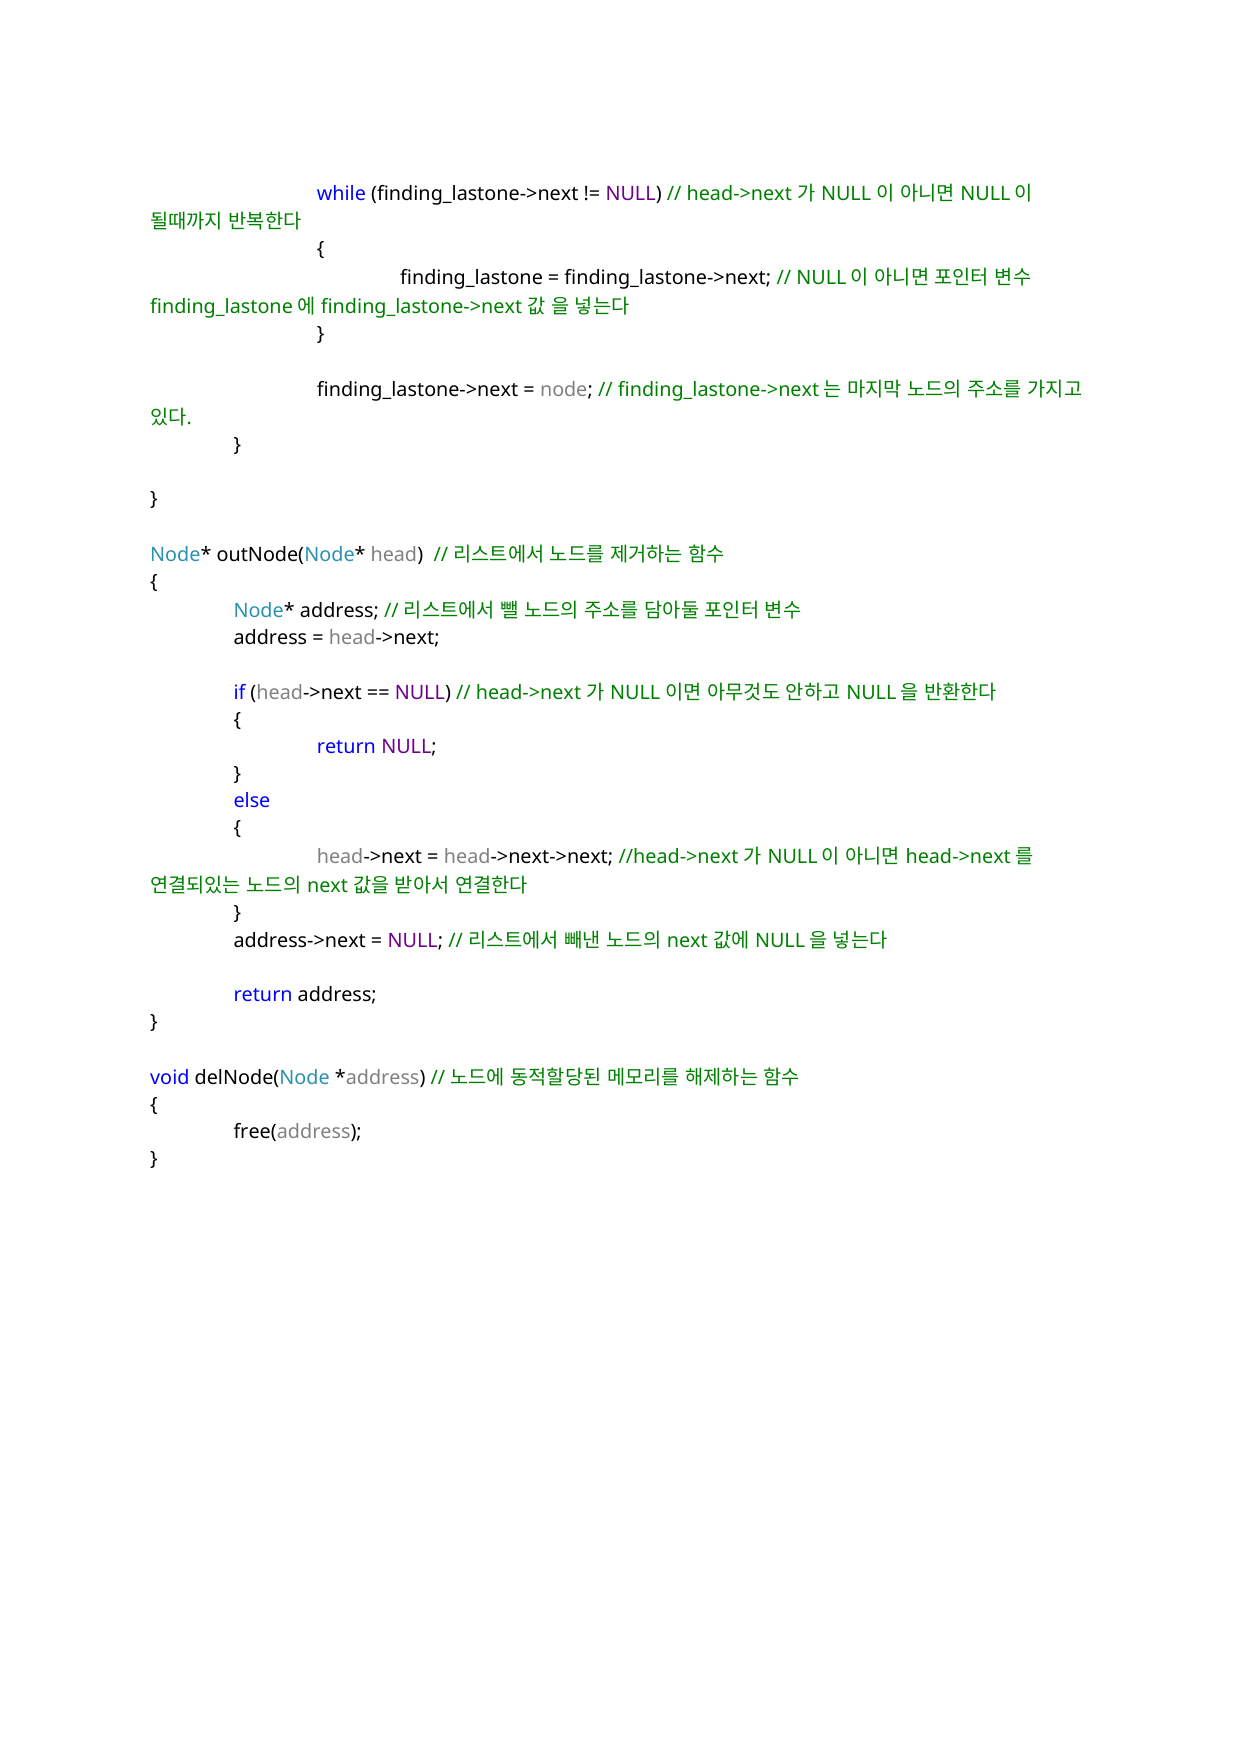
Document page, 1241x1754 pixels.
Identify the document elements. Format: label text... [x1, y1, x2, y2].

text finding_lastone->next = node; // finding_lastone->next는 마지막 노드의 주소를 가지고 있다. [150, 373, 1090, 431]
text free(address); [150, 1117, 1090, 1144]
text { [150, 567, 1090, 594]
text else [150, 787, 1090, 813]
text } [150, 1144, 1090, 1171]
text while (finding_lastone->next != NULL) // head->next 가 NULL 이 아니면 NULL이 될때까지 반복한다 [150, 177, 1090, 234]
text { [150, 813, 1090, 841]
text address = head->next; [150, 623, 1090, 650]
text } [150, 1008, 1090, 1035]
text } [150, 319, 1090, 346]
text { [150, 706, 1090, 733]
text } [150, 484, 1090, 511]
text if (head->next == NULL) // head->next 가 NULL 이면 아무것도 안하고 NULL을 반환한다 [150, 677, 1090, 706]
text } [150, 898, 1090, 925]
text } [150, 759, 1090, 787]
text { [150, 1090, 1090, 1117]
text address->next = NULL; // 리스트에서 빼낸 노드의 next 값에 NULL을 넣는다 [150, 925, 1090, 954]
text Node* outNode(Node* head) // 리스트에서 노드를 제거하는 함수 [150, 538, 1090, 567]
text { [150, 234, 1090, 262]
text return NULL; [150, 733, 1090, 759]
text finding_lastone = finding_lastone->next; // NULL이 아니면 포인터 변수 finding_lastone에 finding_lastone->next 값 을 넣는다 [150, 262, 1090, 319]
text void delNode(Node *address) // 노드에 동적할당된 메모리를 해제하는 함수 [150, 1062, 1090, 1090]
text head->next = head->next->next; //head->next 가 NULL이 아니면 head->next를 연결되있는 노드의 next 값을 받아서 연결한다 [150, 841, 1090, 898]
text Node* address; // 리스트에서 뺄 노드의 주소를 담아둘 포인터 변수 [150, 594, 1090, 623]
text return address; [150, 981, 1090, 1008]
text } [150, 431, 1090, 457]
